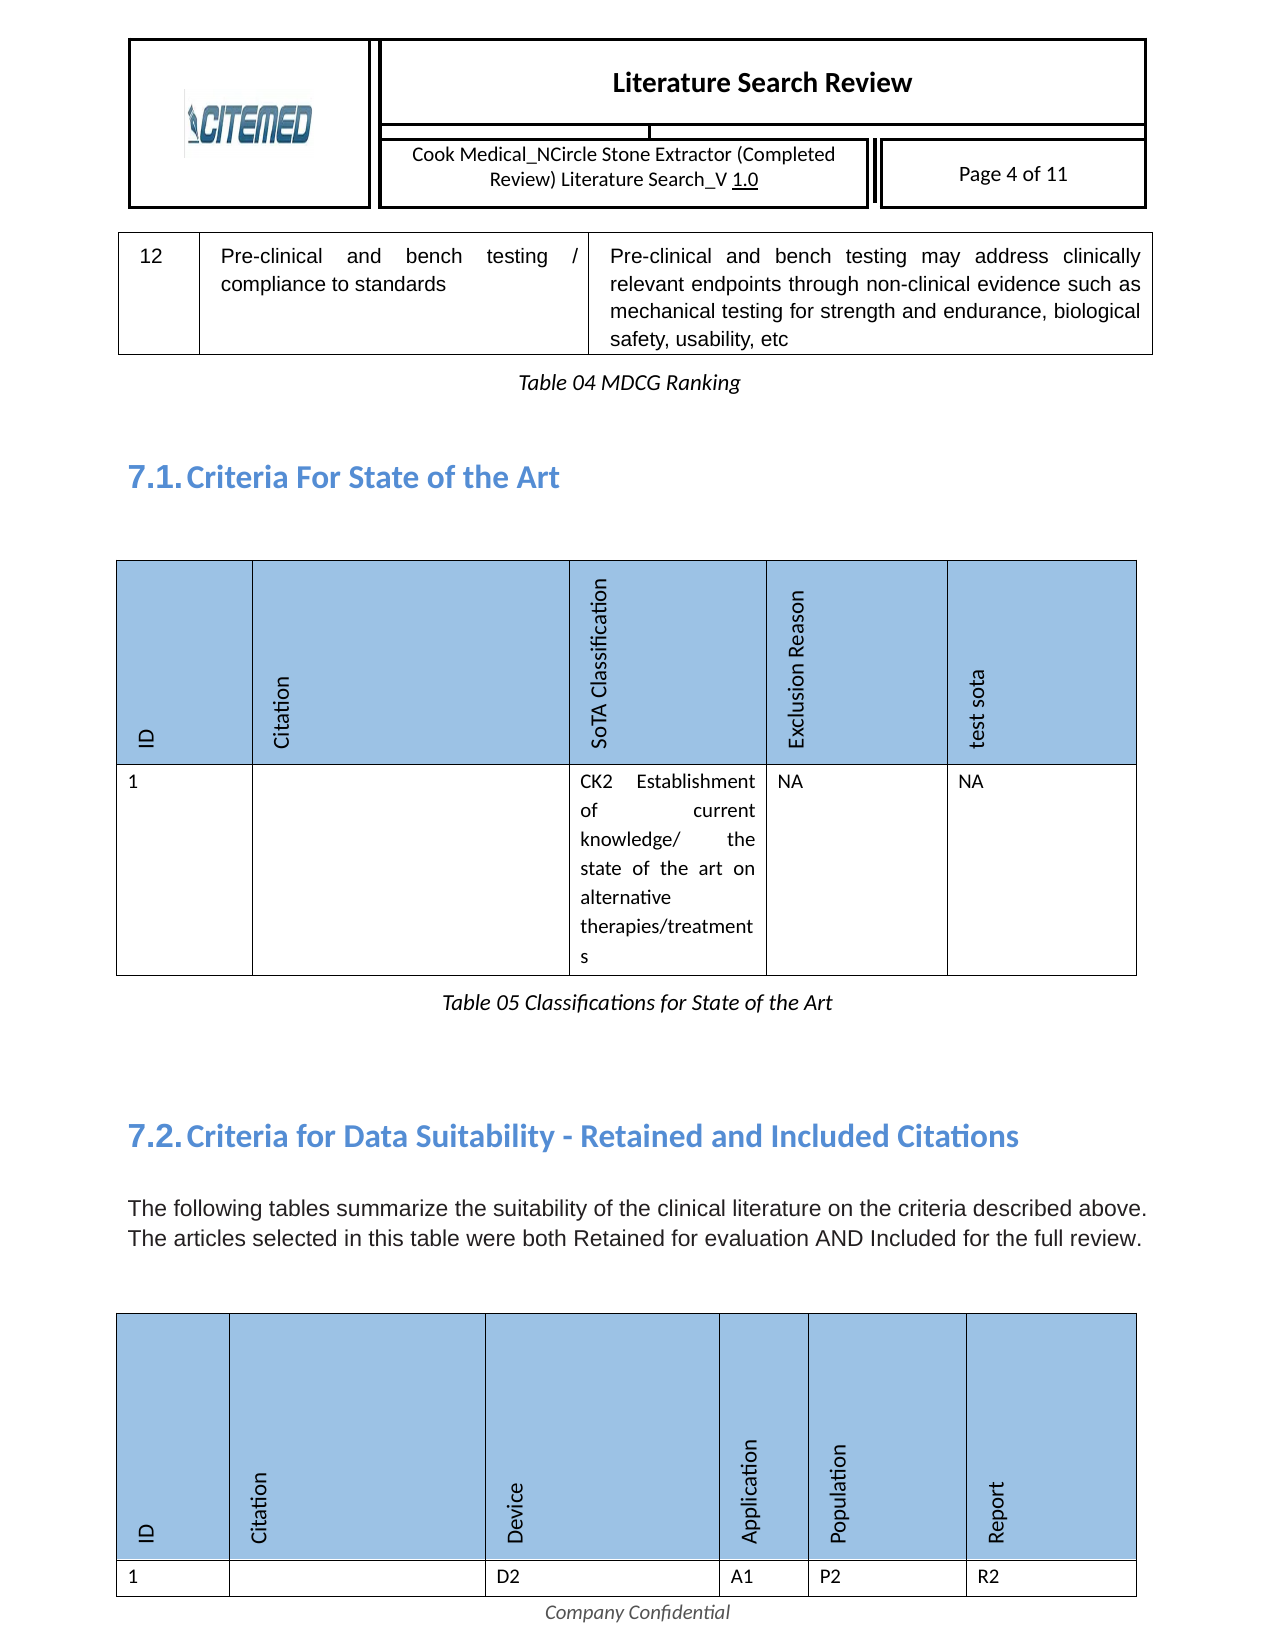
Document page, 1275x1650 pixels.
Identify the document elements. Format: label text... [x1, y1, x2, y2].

table_cell [230, 1561, 485, 1596]
table_cell Pre-clinical and bench testing may address clinically relevant endpoints through non-clinical evidence such as mechanical testing for strength and endurance, biological safety, usability, etc [589, 233, 1152, 354]
table_cell NA [767, 765, 947, 975]
text The following tables summarize the suitability of the clinical literature on the criteria described above. [127, 1195, 1151, 1221]
table_header SoTA Classification [570, 561, 766, 764]
table_header Population [809, 1314, 966, 1559]
table_cell Pre-clinical and bench testing / compliance to standards [200, 233, 588, 354]
picture [184, 89, 315, 158]
table_header Citation [253, 561, 569, 764]
subtitle Criteria for Data Suitability - Retained and Included Citations [127, 1115, 1147, 1156]
table_cell R2 [967, 1561, 1136, 1596]
table_header Device [486, 1314, 719, 1559]
table_cell CK2 Establishment of current knowledge/ the state of the art on alternative therapies/treatments [570, 765, 766, 975]
text The articles selected in this table were both Retained for evaluation AND Included for the full review. [127, 1225, 1151, 1251]
text Table 05 Classifications for State of the Art [127, 988, 1147, 1017]
text Table 04 MDCG Ranking [127, 368, 1132, 396]
table_cell 1 [117, 765, 252, 975]
table_header Report [967, 1314, 1136, 1559]
table_cell 12 [119, 233, 199, 354]
subtitle Criteria For State of the Art [127, 456, 1147, 496]
table_cell 1 [117, 1561, 229, 1596]
table_cell P2 [809, 1561, 966, 1596]
table_cell D2 [486, 1561, 719, 1596]
table_header ID [117, 561, 252, 764]
table_header ID [117, 1314, 229, 1559]
table_cell NA [948, 765, 1136, 975]
table_header Application [720, 1314, 808, 1559]
table_header Exclusion Reason [767, 561, 947, 764]
table_cell [253, 765, 569, 975]
table_header Citation [230, 1314, 485, 1559]
table_header test sota [948, 561, 1136, 764]
table_cell A1 [720, 1561, 808, 1596]
